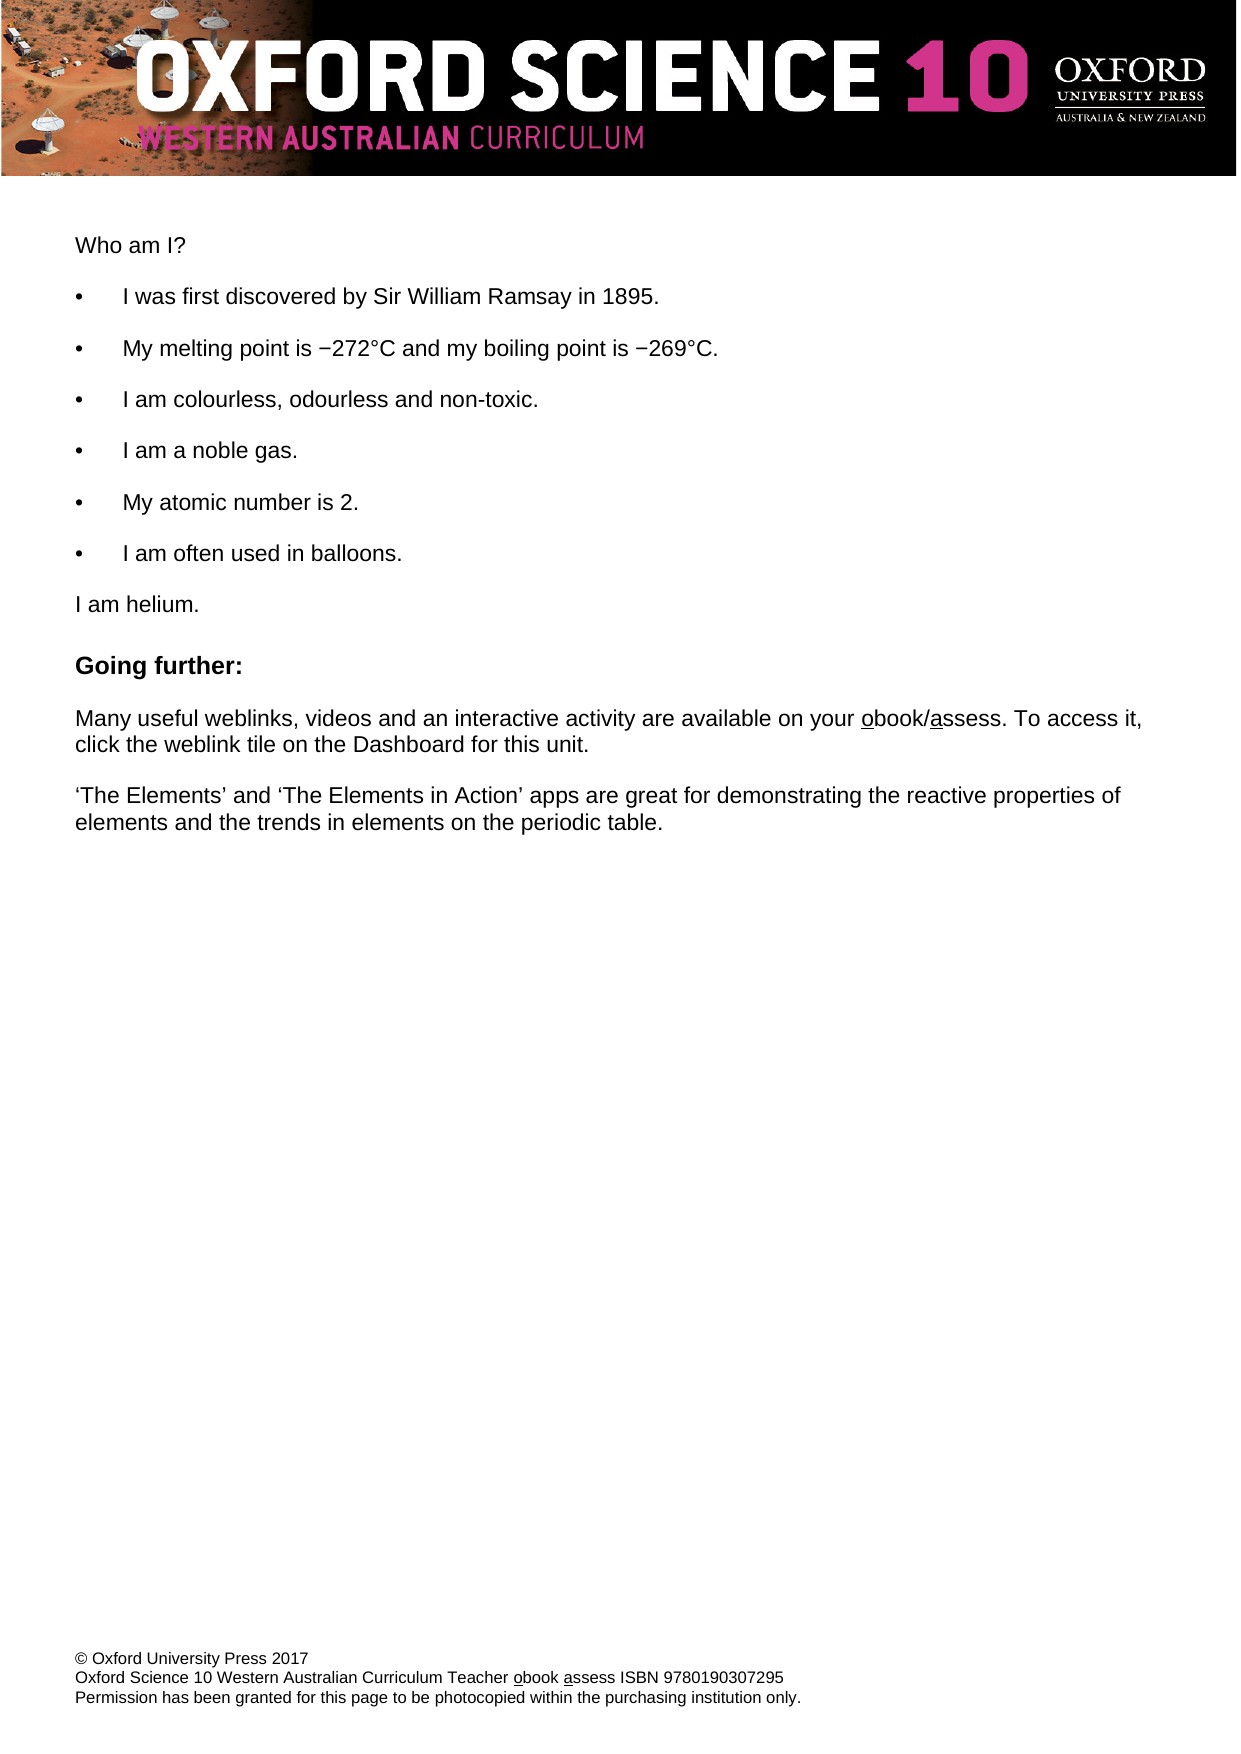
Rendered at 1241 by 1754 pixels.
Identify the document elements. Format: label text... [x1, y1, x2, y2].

picture [0, 0, 1236, 175]
text Who am I? [75, 232, 1165, 258]
list • I am colourless, odourless and non-toxic. [75, 386, 1165, 412]
text I am helium. [75, 591, 1165, 618]
text Many useful weblinks, videos and an interactive activity are available on your obook/assess. To access it, click the weblink tile on the Dashboard for this unit. [75, 705, 1165, 757]
list • I am often used in balloons. [75, 540, 1165, 566]
list • My atomic number is 2. [75, 488, 1165, 515]
list • I am a noble gas. [75, 437, 1165, 463]
text ‘The Elements’ and ‘The Elements in Action’ apps are great for demonstrating the reactive properties of elements and the trends in elements on the periodic table. [75, 782, 1165, 835]
list • My melting point is −272°C and my boiling point is −269°C. [75, 334, 1165, 361]
list • I was first discovered by Sir William Ramsay in 1895. [75, 283, 1165, 309]
text Going further: [75, 651, 1165, 680]
